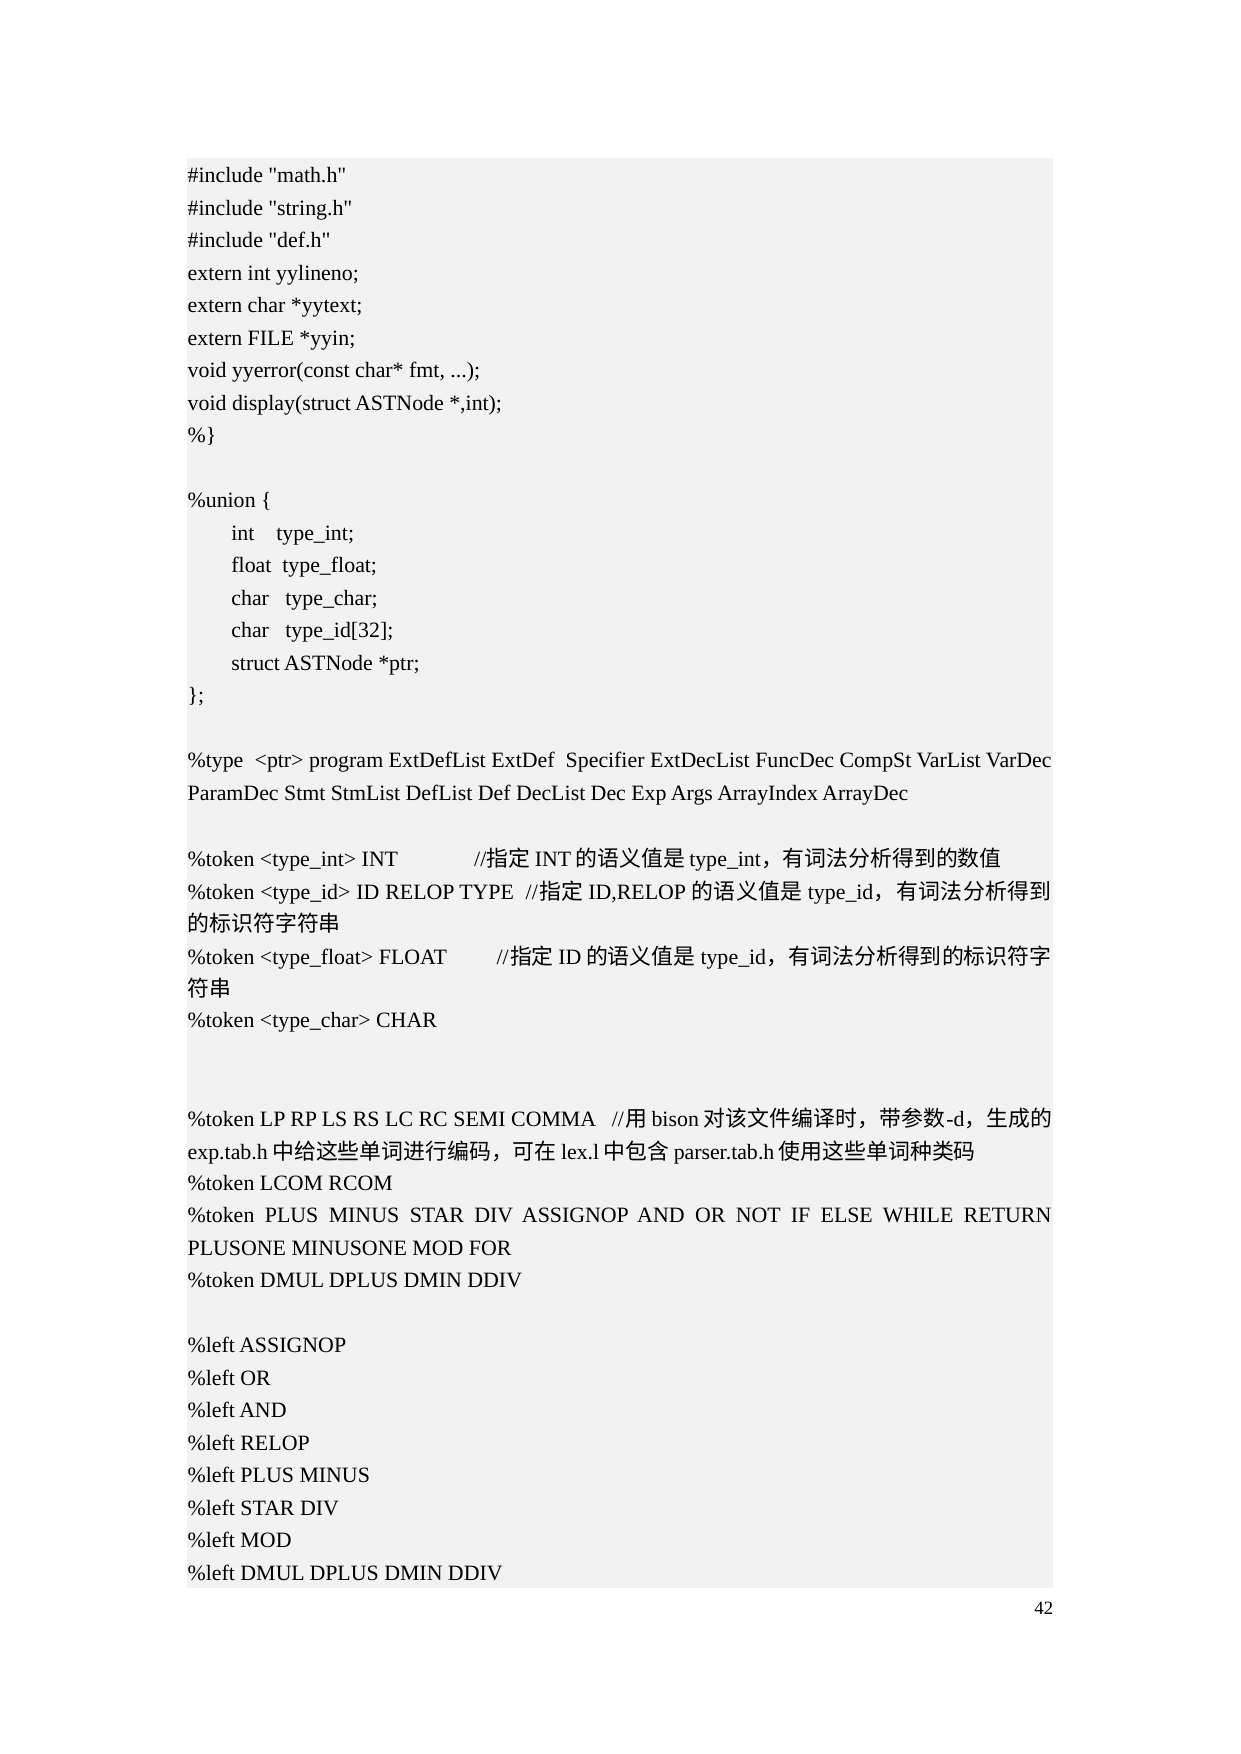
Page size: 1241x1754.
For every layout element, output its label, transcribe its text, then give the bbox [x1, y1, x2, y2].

text %type <ptr> program ExtDefList ExtDef Specifier ExtDecList FuncDec CompSt VarList VarDec ParamDec Stmt StmList DefList Def DecList Dec Exp Args ArrayIndex ArrayDec [187, 743, 1053, 808]
text extern char *yytext; [187, 288, 1053, 321]
text %token LCOM RCOM [187, 1166, 1053, 1198]
text void display(struct ASTNode *,int); [187, 386, 1053, 418]
text %token <type_int> INT //指定INT的语义值是type_int，有词法分析得到的数值 [187, 841, 1053, 873]
text %left DMUL DPLUS DMIN DDIV [187, 1556, 1053, 1588]
text extern int yylineno; [187, 256, 1053, 288]
text %token <type_char> CHAR [187, 1003, 1053, 1036]
text %token <type_id> ID RELOP TYPE //指定ID,RELOP 的语义值是type_id，有词法分析得到的标识符字符串 [187, 873, 1053, 938]
text #include "string.h" [187, 191, 1053, 223]
text %left PLUS MINUS [187, 1458, 1053, 1491]
text int type_int; [187, 516, 1053, 548]
text #include "def.h" [187, 223, 1053, 256]
text %left STAR DIV [187, 1491, 1053, 1523]
text char type_id[32]; [187, 613, 1053, 646]
text struct ASTNode *ptr; [187, 646, 1053, 678]
text %left ASSIGNOP [187, 1328, 1053, 1361]
text #include "math.h" [187, 158, 1053, 191]
text %token DMUL DPLUS DMIN DDIV [187, 1263, 1053, 1296]
text %union { [187, 483, 1053, 516]
text %left MOD [187, 1523, 1053, 1556]
text extern FILE *yyin; [187, 321, 1053, 353]
text %left RELOP [187, 1426, 1053, 1458]
text %left AND [187, 1393, 1053, 1426]
text %token <type_float> FLOAT //指定ID的语义值是type_id，有词法分析得到的标识符字符串 [187, 938, 1053, 1003]
text %token LP RP LS RS LC RC SEMI COMMA //用bison对该文件编译时，带参数-d，生成的exp.tab.h中给这些单词进行编码，可在lex.l中包含parser.tab.h使用这些单词种类码 [187, 1101, 1053, 1166]
text void yyerror(const char* fmt, ...); [187, 353, 1053, 386]
text %} [187, 418, 1053, 451]
text %token PLUS MINUS STAR DIV ASSIGNOP AND OR NOT IF ELSE WHILE RETURN PLUSONE MINUSONE MOD FOR [187, 1198, 1053, 1263]
text }; [187, 678, 1053, 711]
text %left OR [187, 1361, 1053, 1393]
text char type_char; [187, 581, 1053, 613]
text float type_float; [187, 548, 1053, 581]
